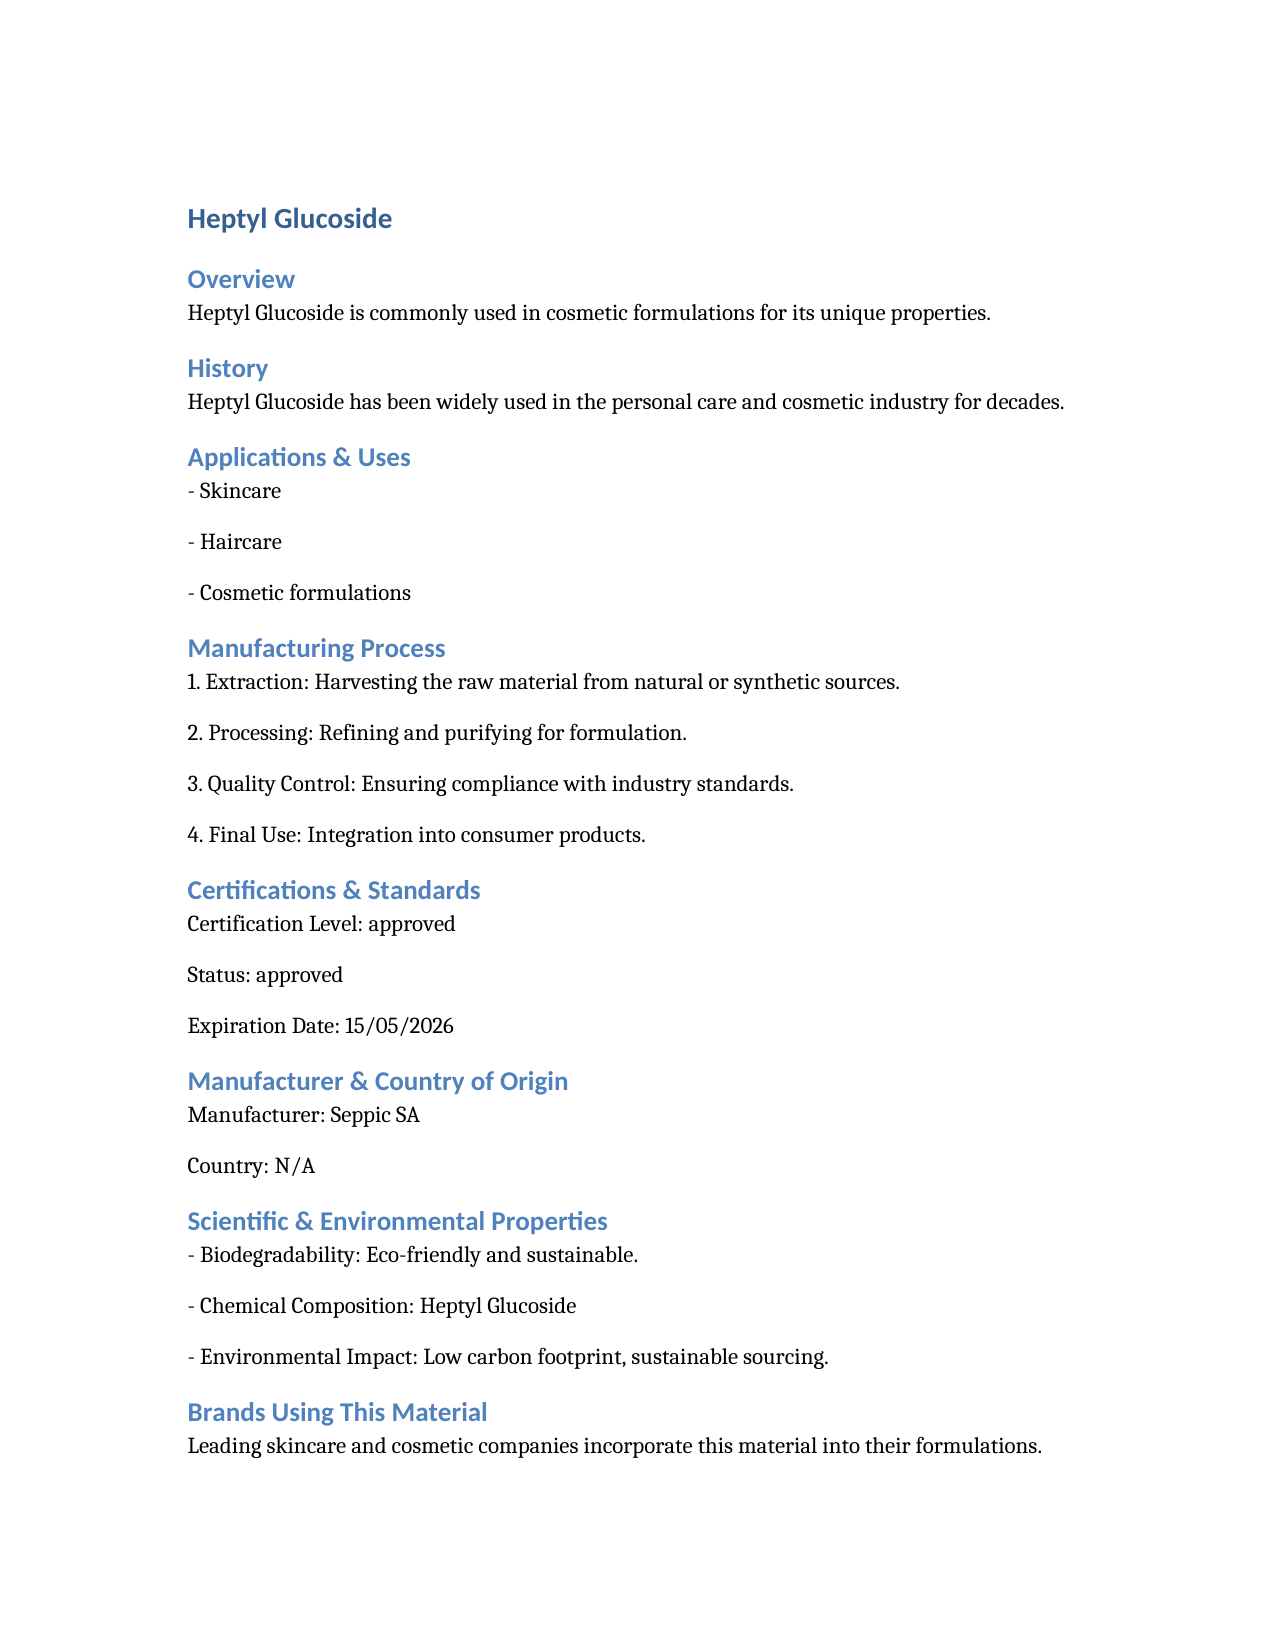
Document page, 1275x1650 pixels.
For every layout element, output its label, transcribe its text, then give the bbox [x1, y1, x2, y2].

subtitle Scientific & Environmental Properties [187, 1204, 1087, 1237]
text Country: N/A [187, 1153, 1087, 1179]
text - Environmental Impact: Low carbon footprint, sustainable sourcing. [187, 1344, 1087, 1370]
text - Haircare [187, 529, 1087, 555]
text Status: approved [187, 962, 1087, 988]
text 1. Extraction: Harvesting the raw material from natural or synthetic sources. [187, 669, 1087, 695]
text Leading skincare and cosmetic companies incorporate this material into their formulations. [187, 1433, 1087, 1459]
subtitle Applications & Uses [187, 440, 1087, 473]
text - Biodegradability: Eco-friendly and sustainable. [187, 1242, 1087, 1268]
subtitle Manufacturing Process [187, 631, 1087, 664]
text Heptyl Glucoside has been widely used in the personal care and cosmetic industry for decades. [187, 389, 1087, 415]
text 3. Quality Control: Ensuring compliance with industry standards. [187, 771, 1087, 797]
text 2. Processing: Refining and purifying for formulation. [187, 720, 1087, 746]
text Expiration Date: 15/05/2026 [187, 1013, 1087, 1039]
subtitle Heptyl Glucoside [187, 200, 1087, 236]
subtitle Overview [187, 262, 1087, 295]
subtitle History [187, 351, 1087, 384]
subtitle Certifications & Standards [187, 873, 1087, 906]
text - Chemical Composition: Heptyl Glucoside [187, 1293, 1087, 1319]
subtitle Manufacturer & Country of Origin [187, 1064, 1087, 1097]
text Certification Level: approved [187, 911, 1087, 937]
text 4. Final Use: Integration into consumer products. [187, 822, 1087, 848]
text Heptyl Glucoside is commonly used in cosmetic formulations for its unique properties. [187, 300, 1087, 326]
text - Skincare [187, 478, 1087, 504]
text - Cosmetic formulations [187, 580, 1087, 606]
subtitle Brands Using This Material [187, 1395, 1087, 1428]
text Manufacturer: Seppic SA [187, 1102, 1087, 1128]
